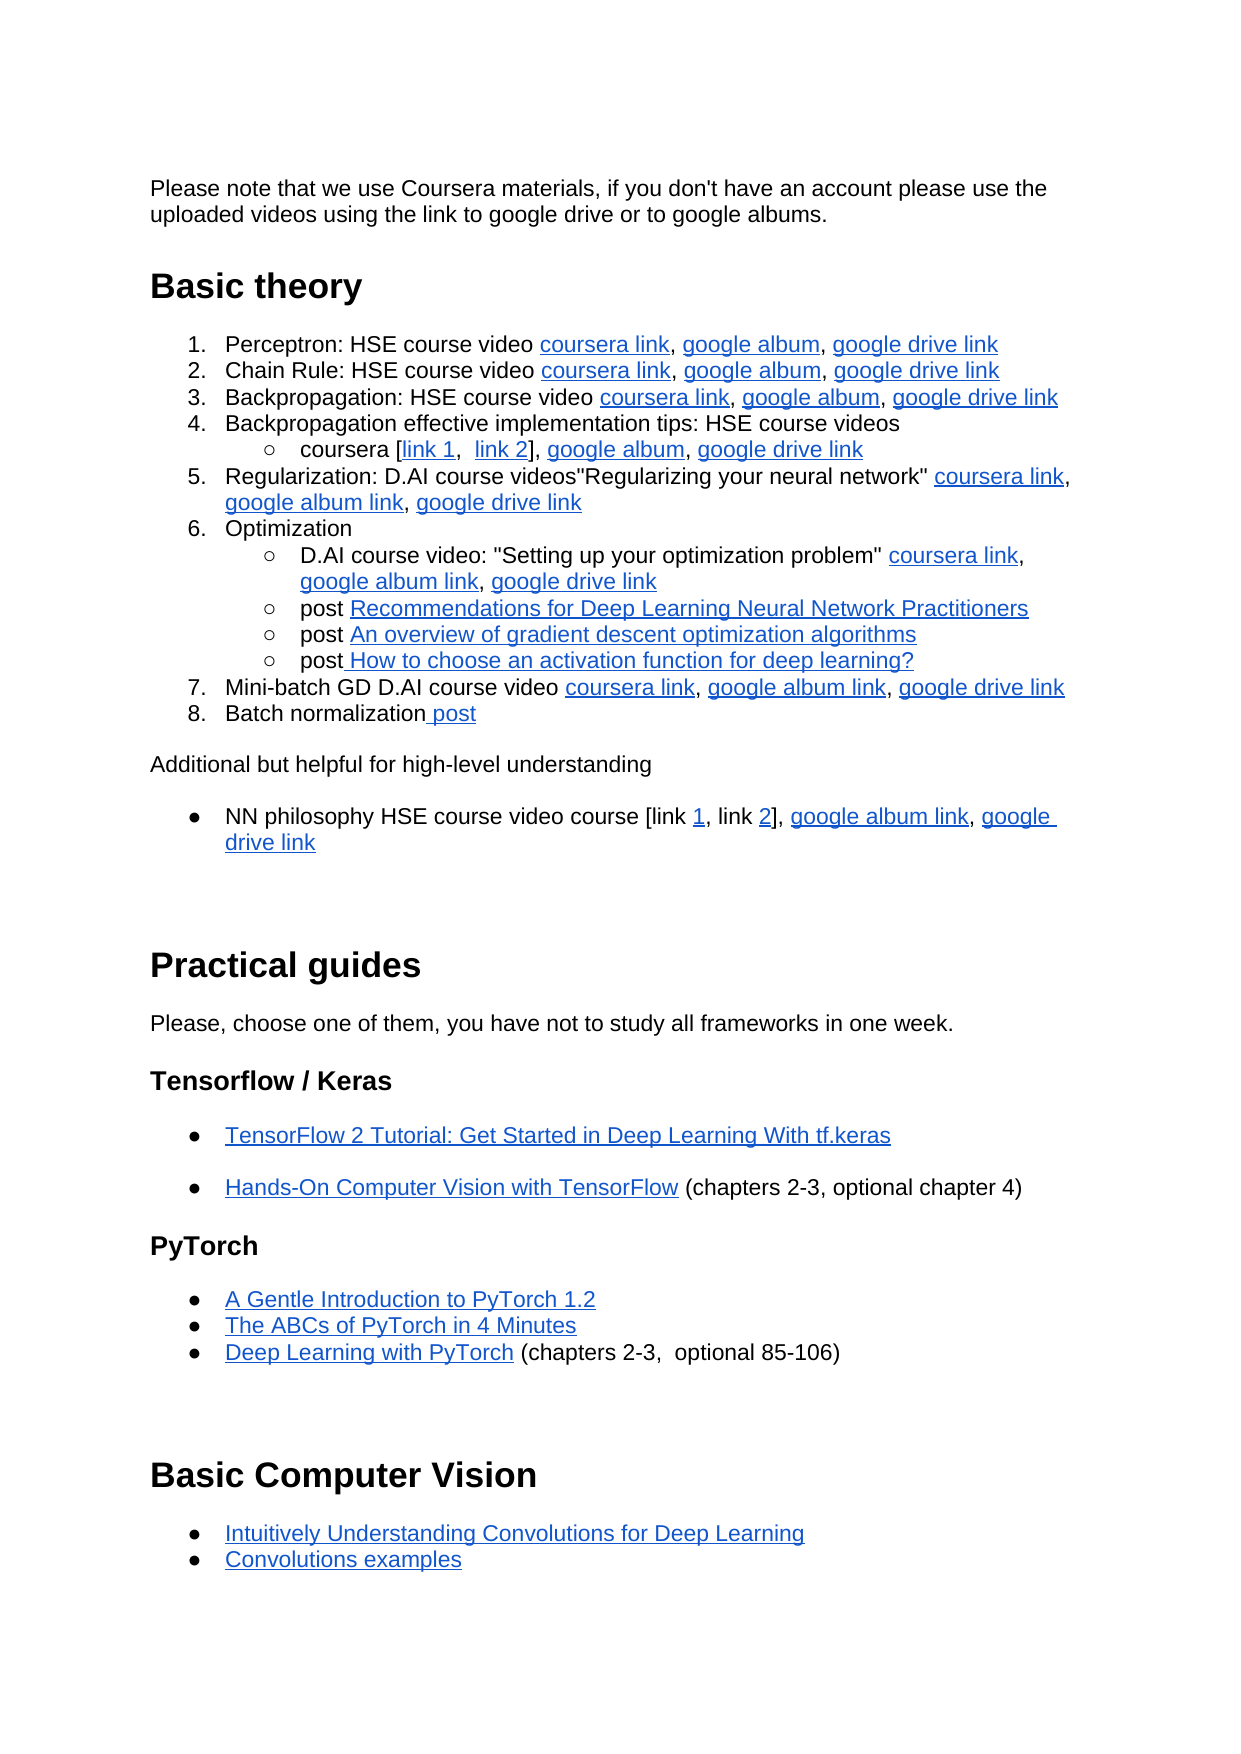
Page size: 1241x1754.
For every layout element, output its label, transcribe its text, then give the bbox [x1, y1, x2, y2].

list Regularization: D.AI course videos"Regularizing your neural network" coursera link, google album link, google drive link [187, 463, 1090, 515]
list Backpropagation: HSE course video coursera link, google album, google drive link [187, 384, 1090, 410]
list coursera [link 1, link 2], google album, google drive link [262, 436, 1090, 463]
list NN philosophy HSE course video course [link 1, link 2], google album link, google drive link [187, 803, 1090, 855]
subtitle PyTorch [150, 1230, 1090, 1261]
text Please, choose one of them, you have not to study all frameworks in one week. [150, 1010, 1090, 1036]
list The ABCs of PyTorch in 4 Minutes [187, 1312, 1090, 1339]
list Intuitively Understanding Convolutions for Deep Learning [187, 1520, 1090, 1546]
text Additional but helpful for high-level understanding [150, 751, 1090, 778]
list post An overview of gradient descent optimization algorithms [262, 621, 1090, 647]
list D.AI course video: "Setting up your optimization problem" coursera link, google album link, google drive link [262, 542, 1090, 594]
subtitle Basic Computer Vision [150, 1454, 1090, 1495]
list Chain Rule: HSE course video coursera link, google album, google drive link [187, 357, 1090, 384]
subtitle Basic theory [150, 265, 1090, 306]
list post Recommendations for Deep Learning Neural Network Practitioners [262, 594, 1090, 621]
list Optimization [187, 515, 1090, 542]
list Batch normalization post [187, 700, 1090, 726]
list Backpropagation effective implementation tips: HSE course videos [187, 410, 1090, 436]
list Deep Learning with PyTorch (chapters 2-3, optional 85-106) [187, 1339, 1090, 1365]
list A Gentle Introduction to PyTorch 1.2 [187, 1286, 1090, 1312]
text Please note that we use Coursera materials, if you don't have an account please use the uploaded videos using the link to google drive or to google albums. [150, 175, 1090, 228]
list Perceptron: HSE course video coursera link, google album, google drive link [187, 331, 1090, 357]
list Convolutions examples [187, 1546, 1090, 1572]
list TensorFlow 2 Tutorial: Get Started in Deep Learning With tf.keras [187, 1122, 1090, 1174]
list post How to choose an activation function for deep learning? [262, 647, 1090, 673]
list Mini-batch GD D.AI course video coursera link, google album link, google drive link [187, 673, 1090, 700]
subtitle Tensorflow / Keras [150, 1065, 1090, 1097]
list Hands-On Computer Vision with TensorFlow (chapters 2-3, optional chapter 4) [187, 1174, 1090, 1201]
subtitle Practical guides [150, 944, 1090, 985]
